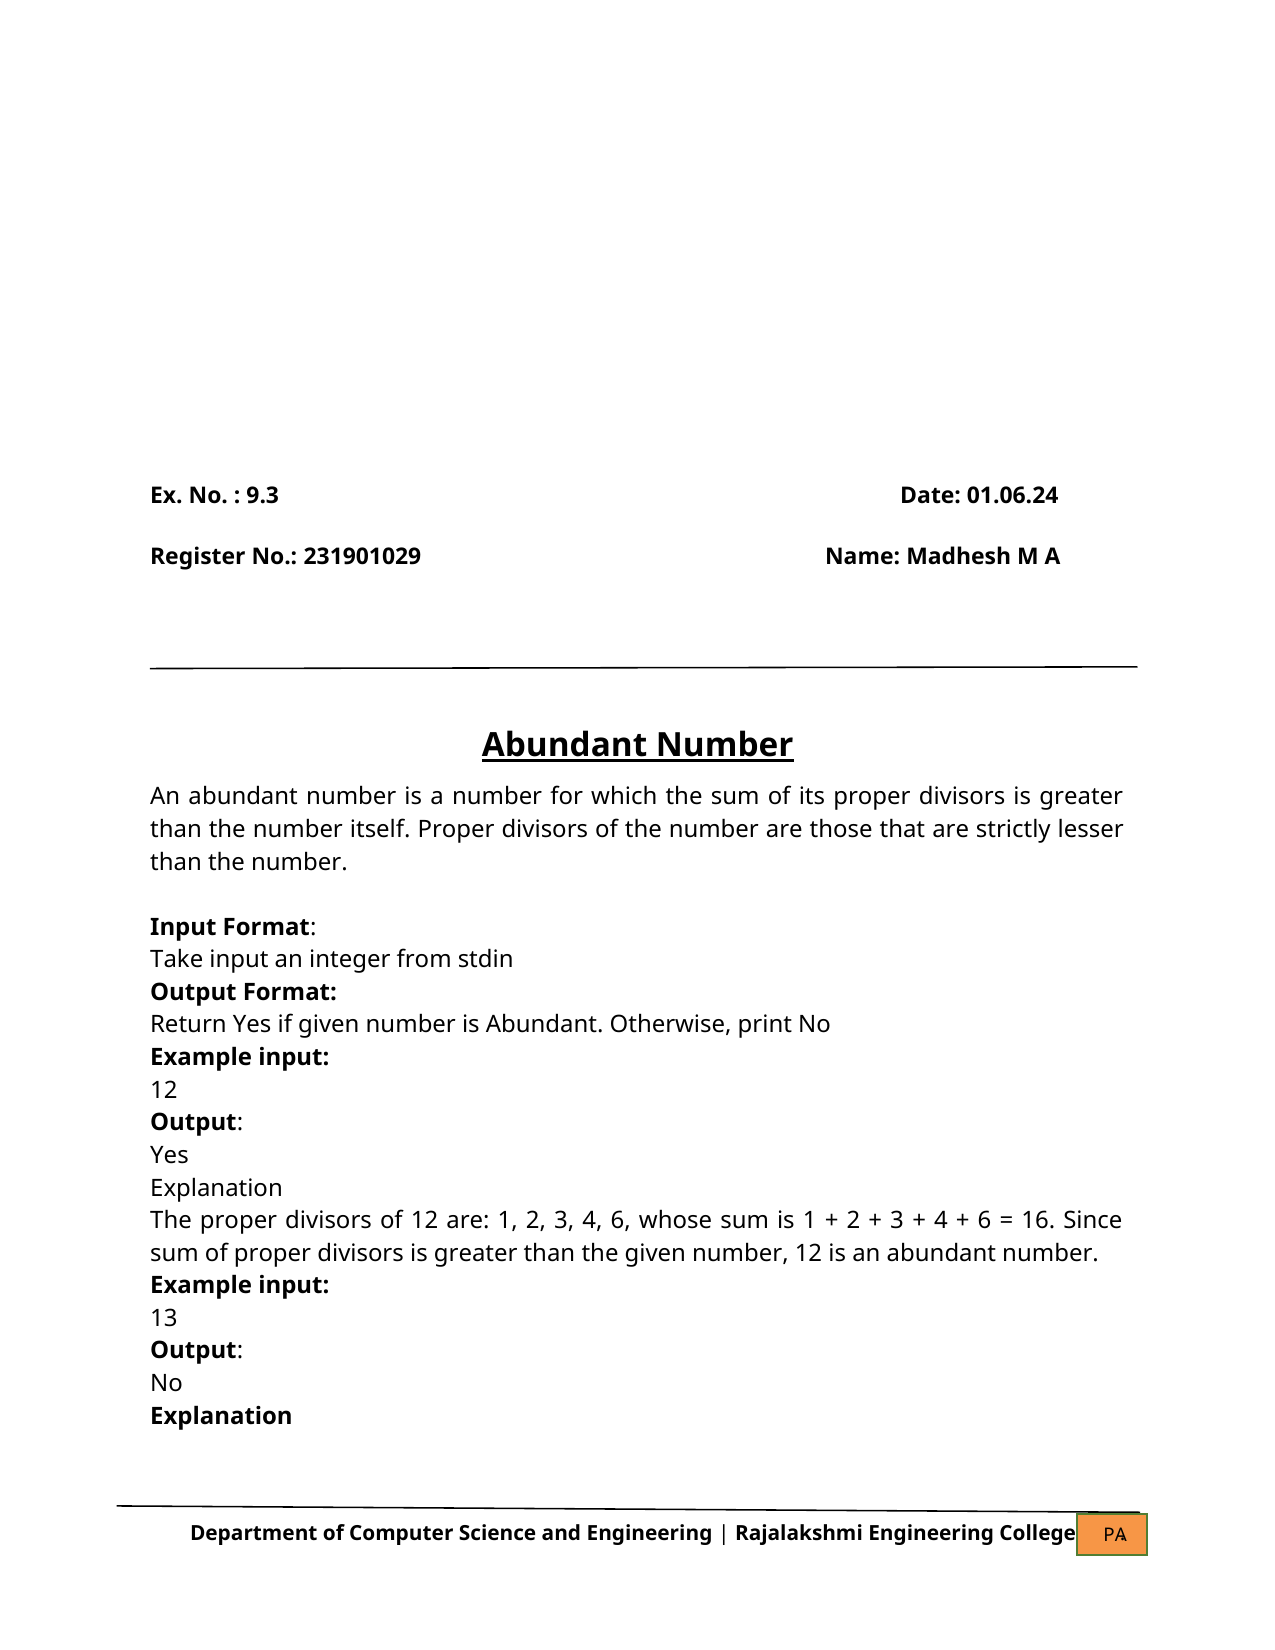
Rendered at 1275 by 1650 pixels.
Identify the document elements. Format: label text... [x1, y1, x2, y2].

text Register No.: 231901029 Name: Madhesh M A [150, 540, 1125, 571]
text Output Format: [150, 975, 1125, 1007]
text 13 [150, 1301, 1125, 1333]
text Example input: [150, 1040, 1125, 1072]
text Output: [150, 1333, 1125, 1366]
text 12 [150, 1072, 1125, 1105]
text Explanation [150, 1170, 1125, 1203]
text Output: [150, 1105, 1125, 1138]
text Ex. No. : 9.3 Date: 01.06.24 [150, 479, 1125, 511]
text Abundant Number [150, 721, 1125, 767]
text Take input an integer from stdin [150, 942, 1125, 975]
text An abundant number is a number for which the sum of its proper divisors is greater than the number itself. Proper divisors of the number are those that are strictly lesser than the number. [150, 779, 1125, 877]
text Example input: [150, 1268, 1125, 1301]
text Return Yes if given number is Abundant. Otherwise, print No [150, 1007, 1125, 1040]
text The proper divisors of 12 are: 1, 2, 3, 4, 6, whose sum is 1 + 2 + 3 + 4 + 6 = 16. Since sum of proper divisors is greater than the given number, 12 is an abundant number. [150, 1203, 1125, 1268]
text No [150, 1366, 1125, 1398]
text Explanation [150, 1398, 1125, 1431]
text Input Format: [150, 909, 1125, 942]
text Yes [150, 1138, 1125, 1170]
